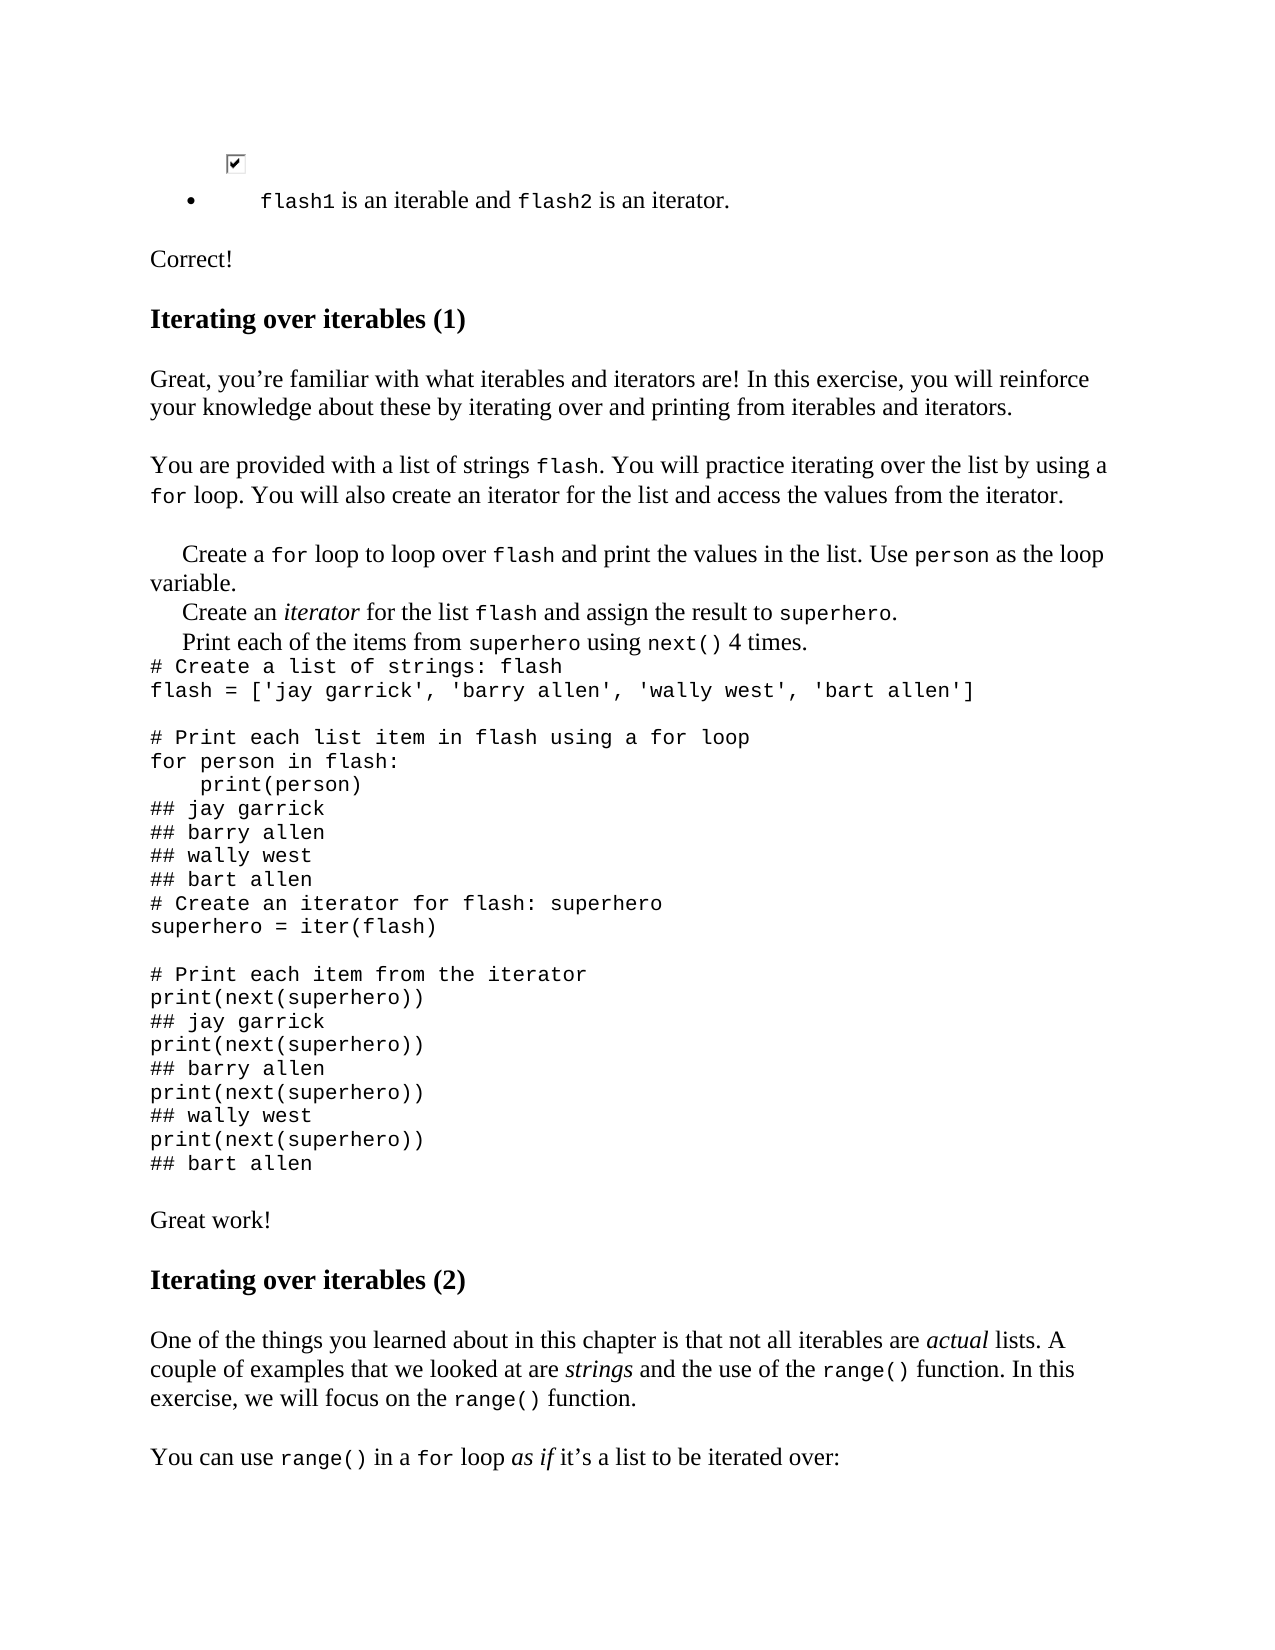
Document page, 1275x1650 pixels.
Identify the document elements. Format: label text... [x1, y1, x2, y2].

text ## jay garrick [150, 798, 1125, 822]
text print(next(superhero)) [150, 1034, 1125, 1058]
list flash1 is an iterable and flash2 is an iterator. [187, 150, 1125, 215]
text ## barry allen [150, 822, 1125, 845]
text ## jay garrick [150, 1011, 1125, 1034]
text ## bart allen [150, 869, 1125, 893]
text Great, you’re familiar with what iterables and iterators are! In this exercise, you will reinforce your knowledge about these by iterating over and printing from iterables and iterators. [150, 364, 1125, 421]
text ## bart allen [150, 1153, 1125, 1176]
text # Create an iterator for flash: superhero [150, 893, 1125, 916]
text superhero = iter(flash) [150, 916, 1125, 940]
text Iterating over iterables (1) [150, 302, 1125, 334]
text for person in flash: [150, 751, 1125, 774]
text  Print each of the items from superhero using next() 4 times. [150, 627, 1125, 656]
text Correct! [150, 244, 1125, 273]
text flash = ['jay garrick', 'barry allen', 'wally west', 'bart allen'] [150, 680, 1125, 703]
text print(person) [150, 774, 1125, 798]
text Great work! [150, 1206, 1125, 1234]
text ## barry allen [150, 1058, 1125, 1082]
text print(next(superhero)) [150, 987, 1125, 1011]
text Iterating over iterables (2) [150, 1263, 1125, 1296]
text You are provided with a list of strings flash. You will practice iterating over the list by using a for loop. You will also create an iterator for the list and access the values from the iterator. [150, 450, 1125, 509]
text One of the things you learned about in this chapter is that not all iterables are actual lists. A couple of examples that we looked at are strings and the use of the range() function. In this exercise, we will focus on the range() function. [150, 1325, 1125, 1413]
text ## wally west [150, 845, 1125, 869]
text print(next(superhero)) [150, 1129, 1125, 1153]
text # Create a list of strings: flash [150, 656, 1125, 680]
text # Print each item from the iterator [150, 963, 1125, 987]
text ## wally west [150, 1105, 1125, 1129]
text  Create an iterator for the list flash and assign the result to superhero. [150, 597, 1125, 627]
text  Create a for loop to loop over flash and print the values in the list. Use person as the loop variable. [150, 539, 1125, 597]
text # Print each list item in flash using a for loop [150, 727, 1125, 751]
text You can use range() in a for loop as if it’s a list to be iterated over: [150, 1442, 1125, 1472]
text print(next(superhero)) [150, 1082, 1125, 1105]
